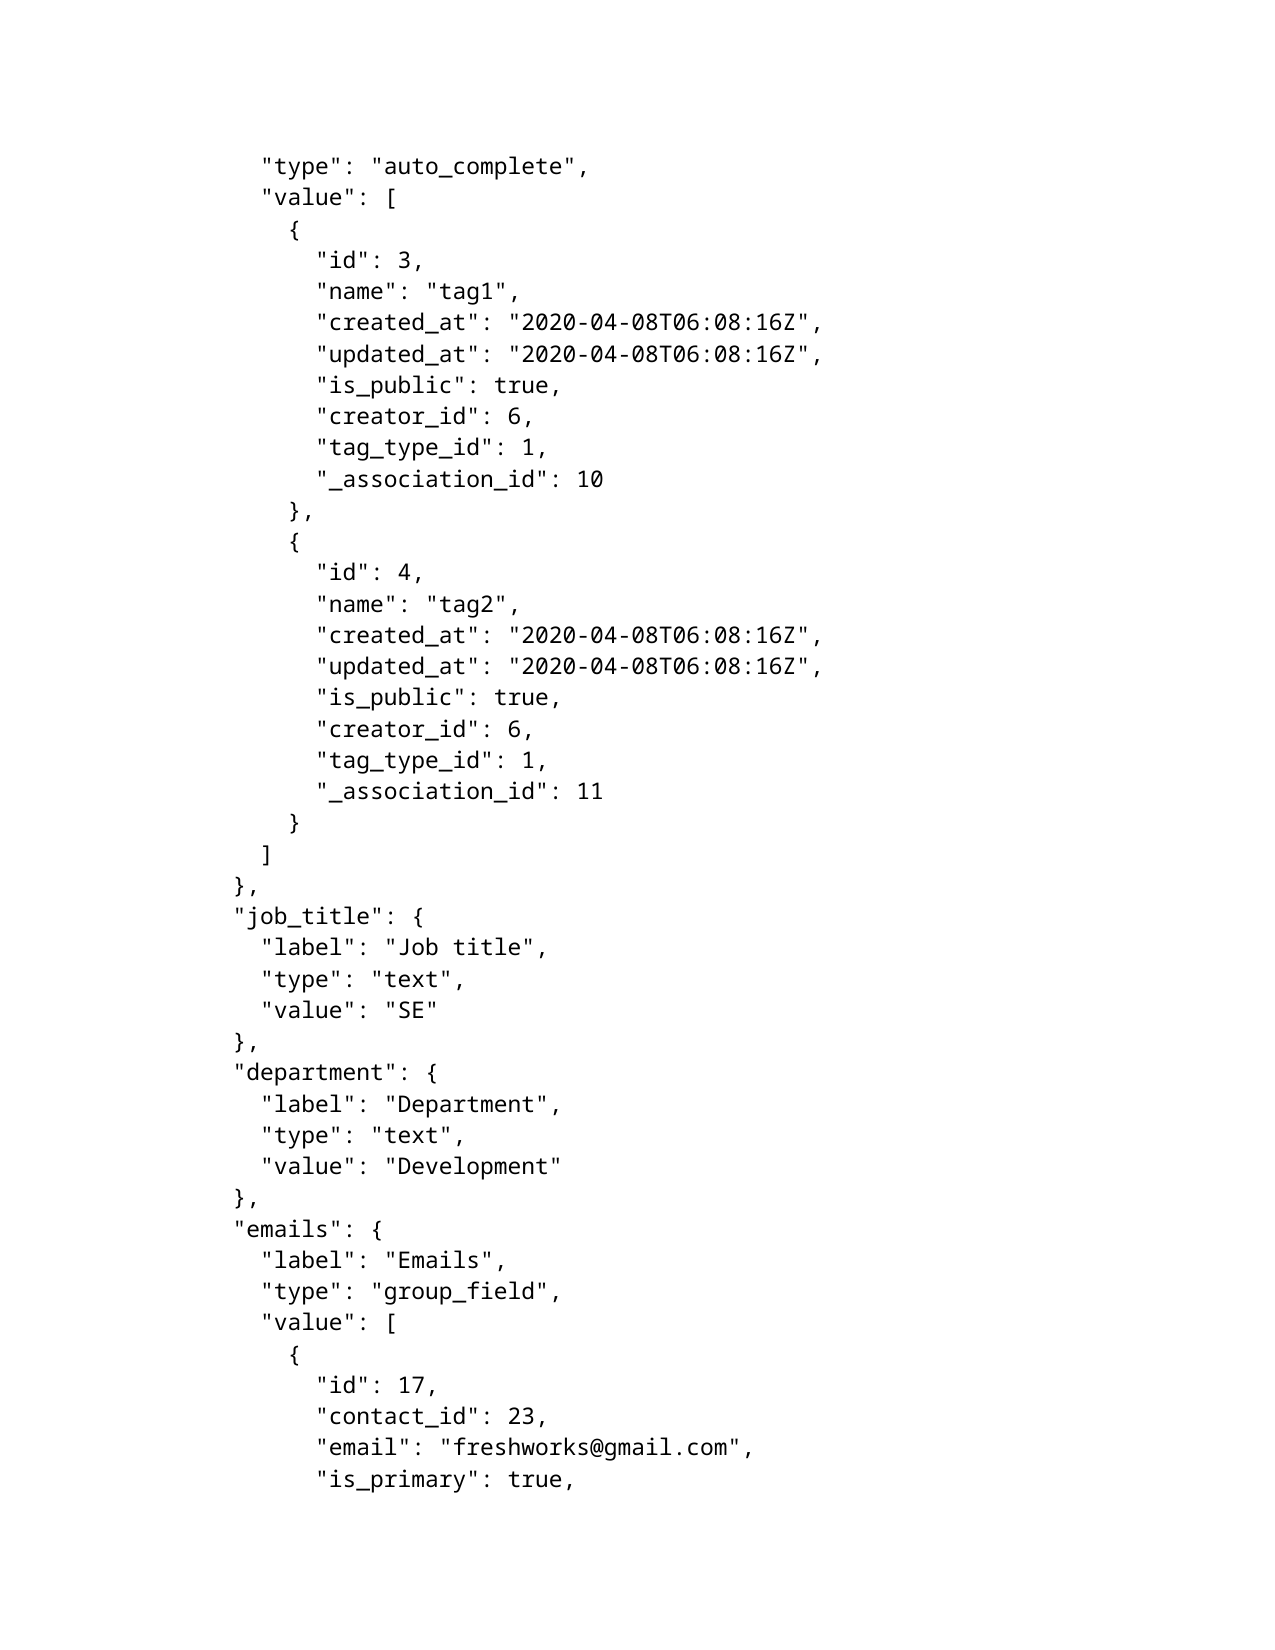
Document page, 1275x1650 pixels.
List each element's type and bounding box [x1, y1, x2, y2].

text [150, 150, 1125, 1494]
